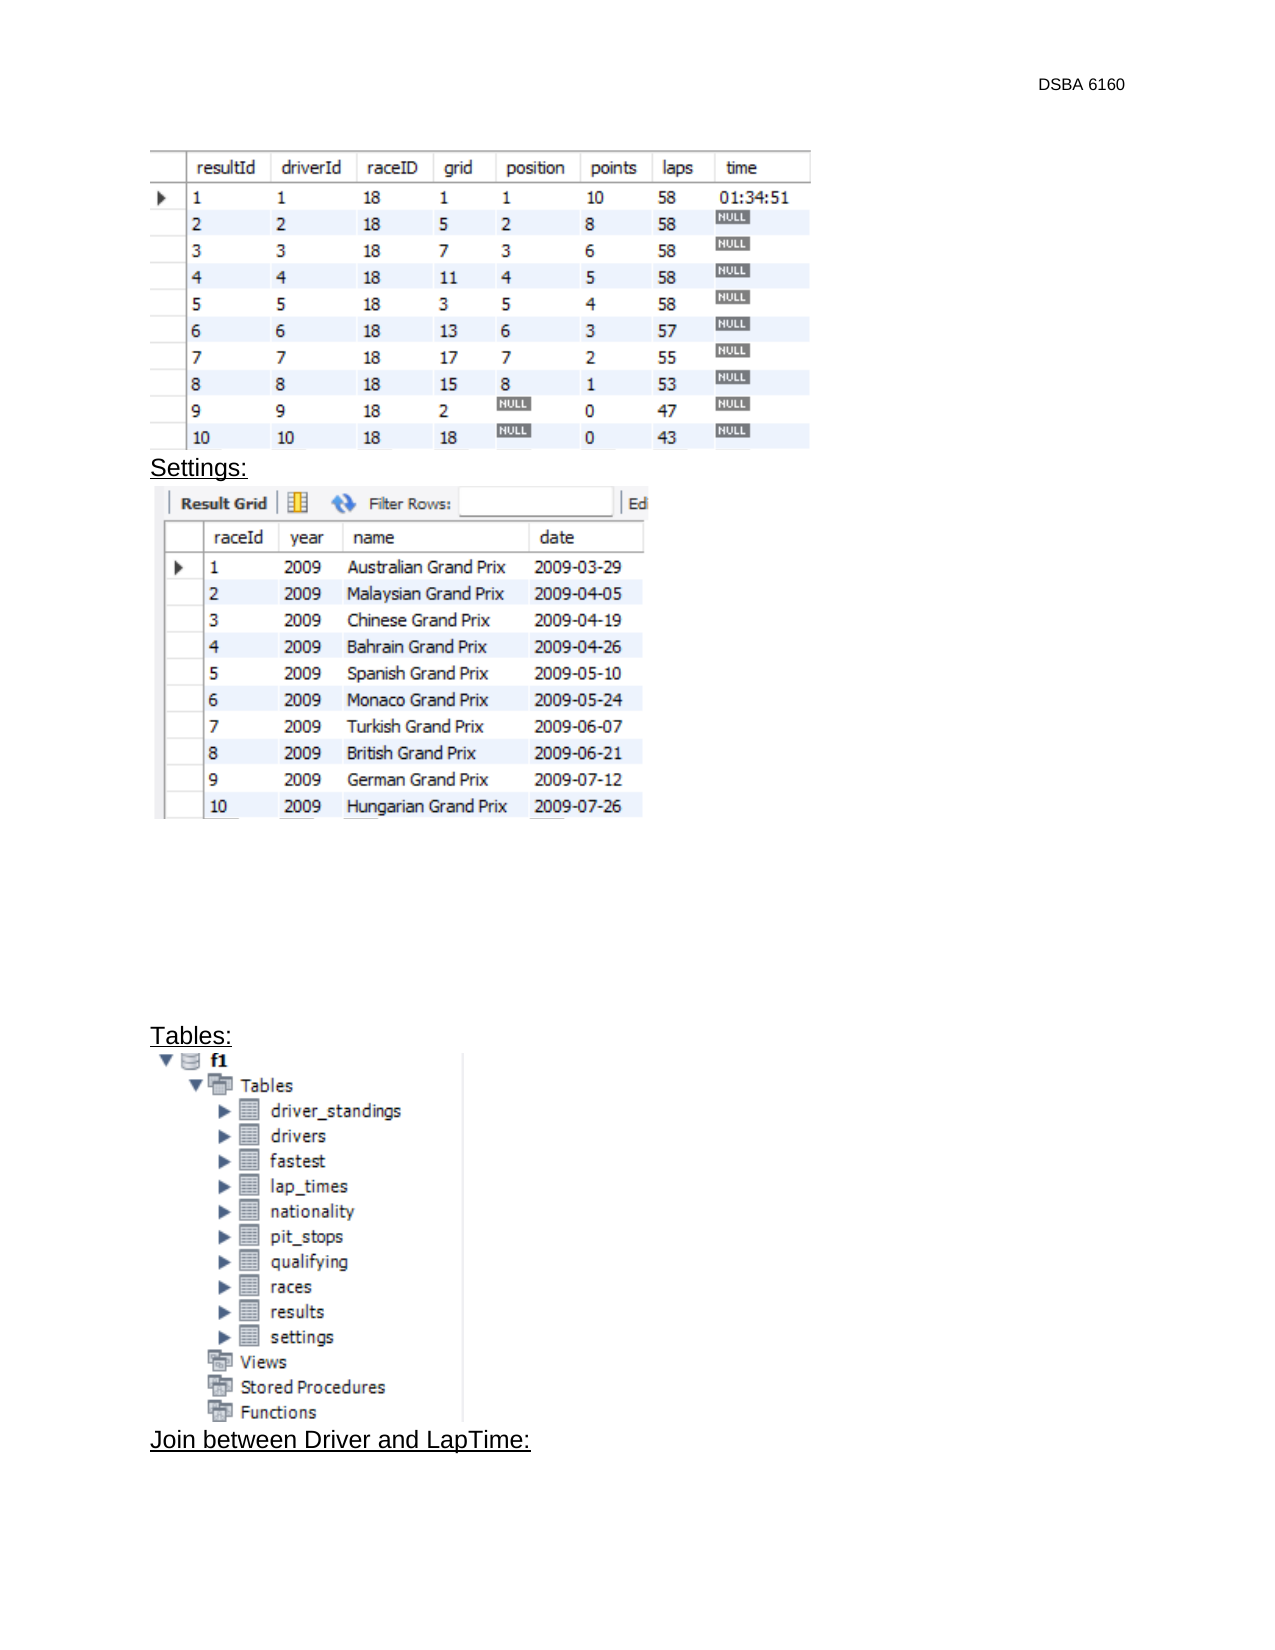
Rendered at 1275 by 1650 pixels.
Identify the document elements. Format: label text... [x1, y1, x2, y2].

picture [150, 486, 649, 819]
picture [150, 150, 811, 450]
text Tables: [150, 1021, 1125, 1050]
picture [150, 1053, 464, 1422]
text Settings: [150, 453, 1125, 482]
